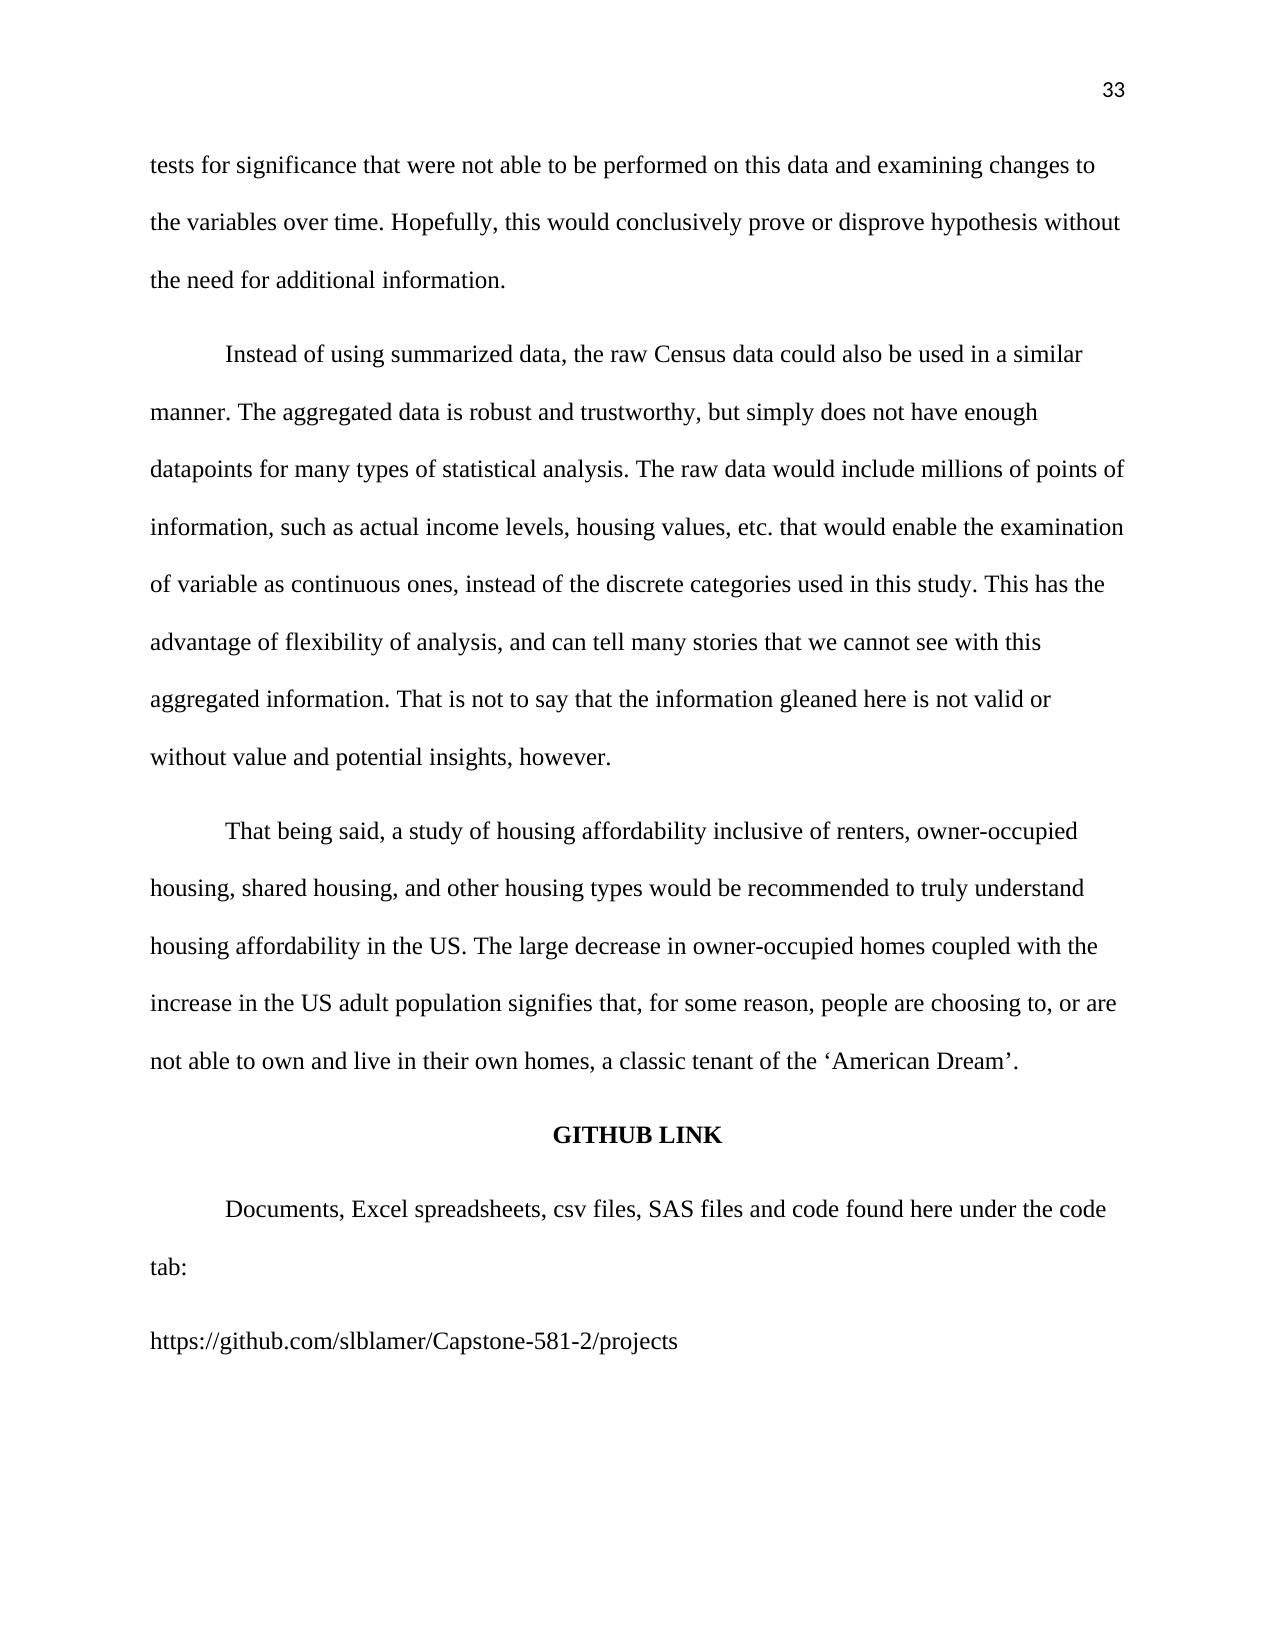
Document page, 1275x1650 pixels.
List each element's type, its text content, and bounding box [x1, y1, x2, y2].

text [150, 150, 1125, 294]
text https://github.com/slblamer/Capstone-581-2/projects [150, 1326, 1125, 1354]
text That being said, a study of housing affordability inclusive of renters, owner-occupied housing, shared housing, and other housing types would be recommended to truly understand housing affordability in the US. The large decrease in owner-occupied homes coupled with the increase in the US adult population signifies that, for some reason, people are choosing to, or are not able to own and live in their own homes, a classic tenant of the ‘American Dream’. [150, 816, 1125, 1074]
text Instead of using summarized data, the raw Census data could also be used in a similar manner. The aggregated data is robust and trustworthy, but simply does not have enough datapoints for many types of statistical analysis. The raw data would include millions of points of information, such as actual income levels, housing values, etc. that would enable the examination of variable as continuous ones, instead of the discrete categories used in this study. This has the advantage of flexibility of analysis, and can tell many stories that we cannot see with this aggregated information. That is not to say that the information gleaned here is not valid or without value and potential insights, however. [150, 339, 1125, 770]
text GITHUB LINK [150, 1120, 1125, 1149]
text Documents, Excel spreadsheets, csv files, SAS files and code found here under the code tab: [150, 1194, 1125, 1280]
